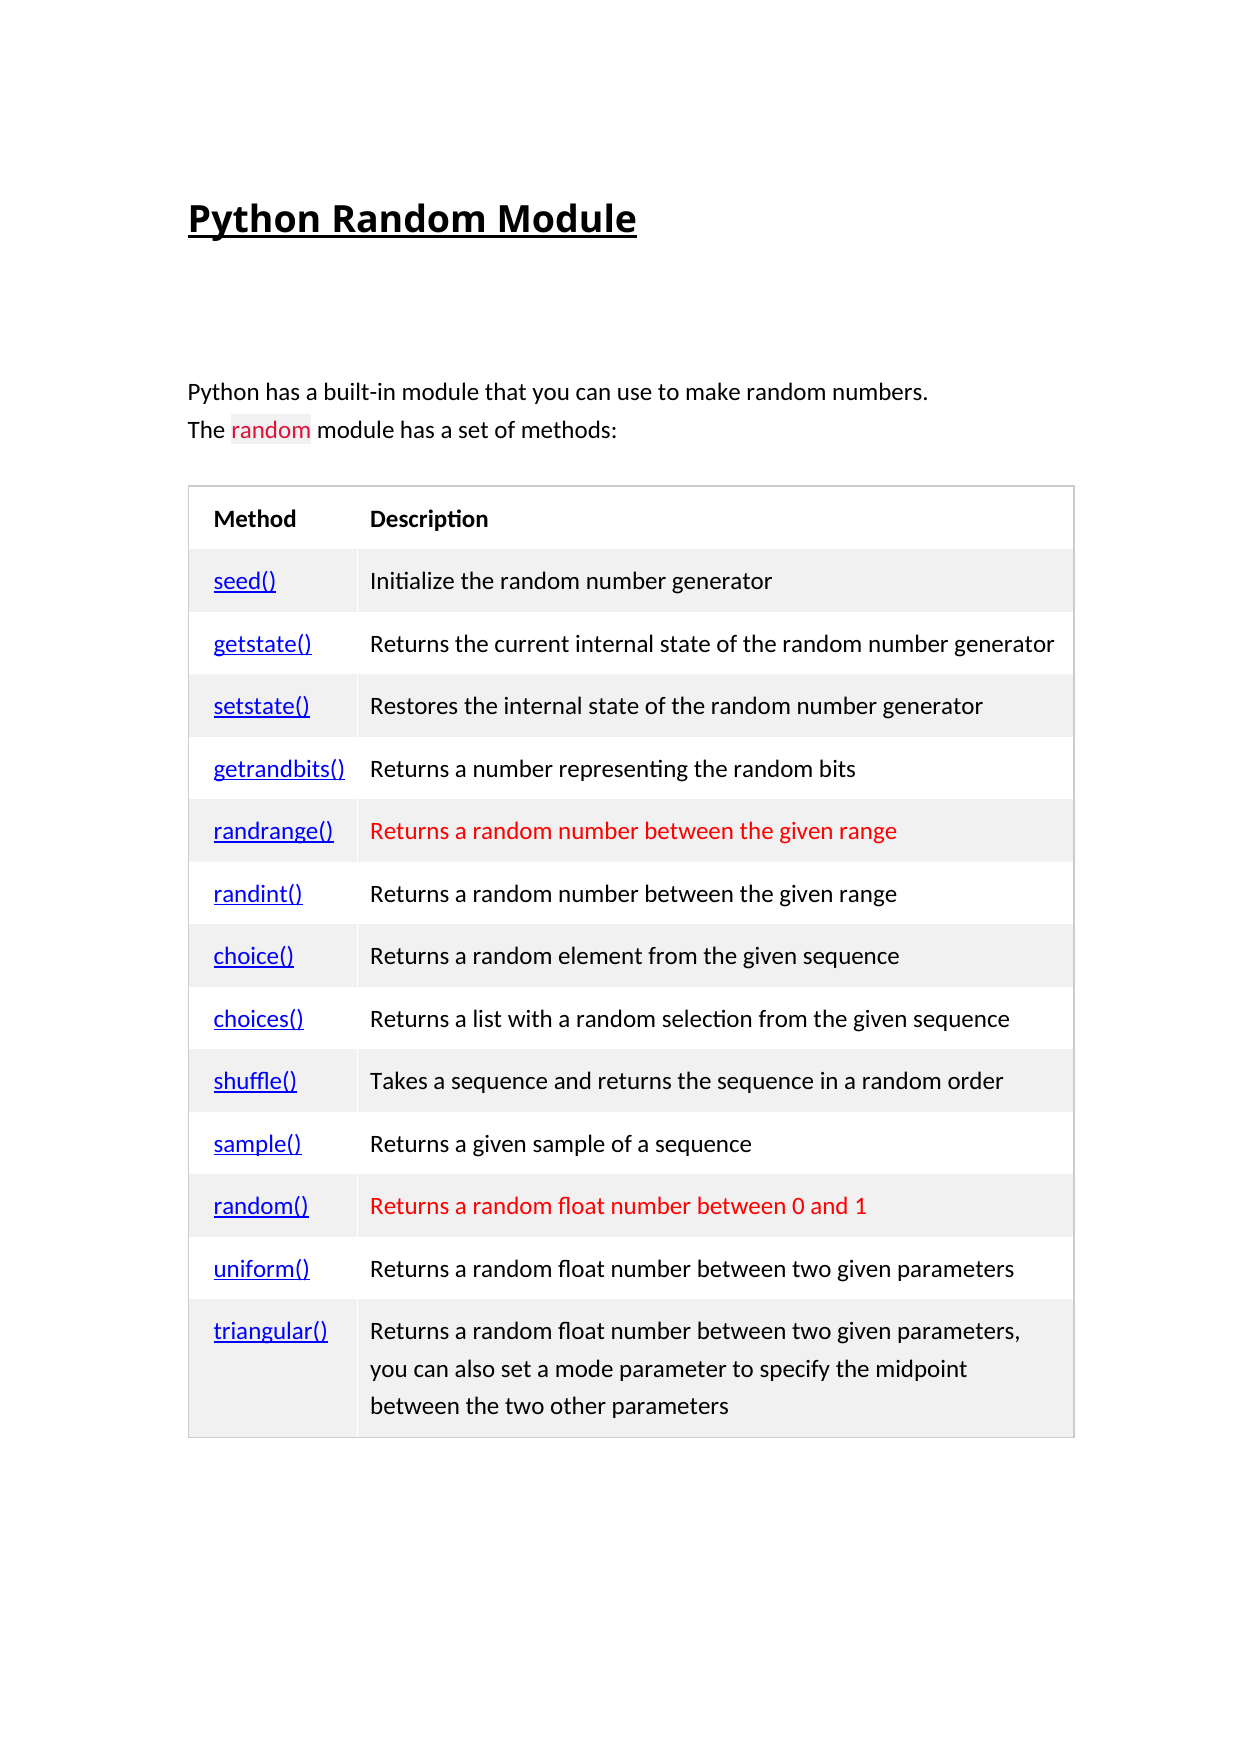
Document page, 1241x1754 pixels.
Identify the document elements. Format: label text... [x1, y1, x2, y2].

subtitle Python Random Module [187, 180, 1053, 255]
table_cell Returns a random float number between two given parameters, you can also set a mode parameter to specify the midpoint between the two other parameters [358, 1299, 1073, 1437]
table_cell shuffle() [189, 1049, 357, 1112]
table_cell Returns a given sample of a sequence [358, 1112, 1073, 1174]
table_cell random() [189, 1174, 357, 1237]
table_cell Takes a sequence and returns the sequence in a random order [358, 1049, 1073, 1112]
table_cell Returns a random float number between two given parameters [358, 1237, 1073, 1299]
table_cell seed() [189, 549, 357, 612]
table_cell uniform() [189, 1237, 357, 1299]
table_cell randint() [189, 862, 357, 924]
table_cell choice() [189, 924, 357, 987]
table_cell Returns a number representing the random bits [358, 737, 1073, 799]
table_cell Returns the current internal state of the random number generator [358, 612, 1073, 674]
table_cell Initialize the random number generator [358, 549, 1073, 612]
table_cell Returns a list with a random selection from the given sequence [358, 987, 1073, 1049]
table_header Method [189, 487, 357, 549]
table_cell triangular() [189, 1299, 357, 1437]
table_cell getstate() [189, 612, 357, 674]
table_header Description [358, 487, 1073, 549]
table_cell Restores the internal state of the random number generator [358, 674, 1073, 737]
table_cell getrandbits() [189, 737, 357, 799]
table_cell choices() [189, 987, 357, 1049]
table_cell Returns a random number between the given range [358, 862, 1073, 924]
table_cell Returns a random number between the given range [358, 799, 1073, 862]
table_cell Returns a random element from the given sequence [358, 924, 1073, 987]
table_cell setstate() [189, 674, 357, 737]
table_cell Returns a random float number between 0 and 1 [358, 1174, 1073, 1237]
text The random module has a set of methods: [187, 410, 1053, 448]
table_cell randrange() [189, 799, 357, 862]
text Python has a built-in module that you can use to make random numbers. [187, 373, 1053, 410]
table_cell sample() [189, 1112, 357, 1174]
